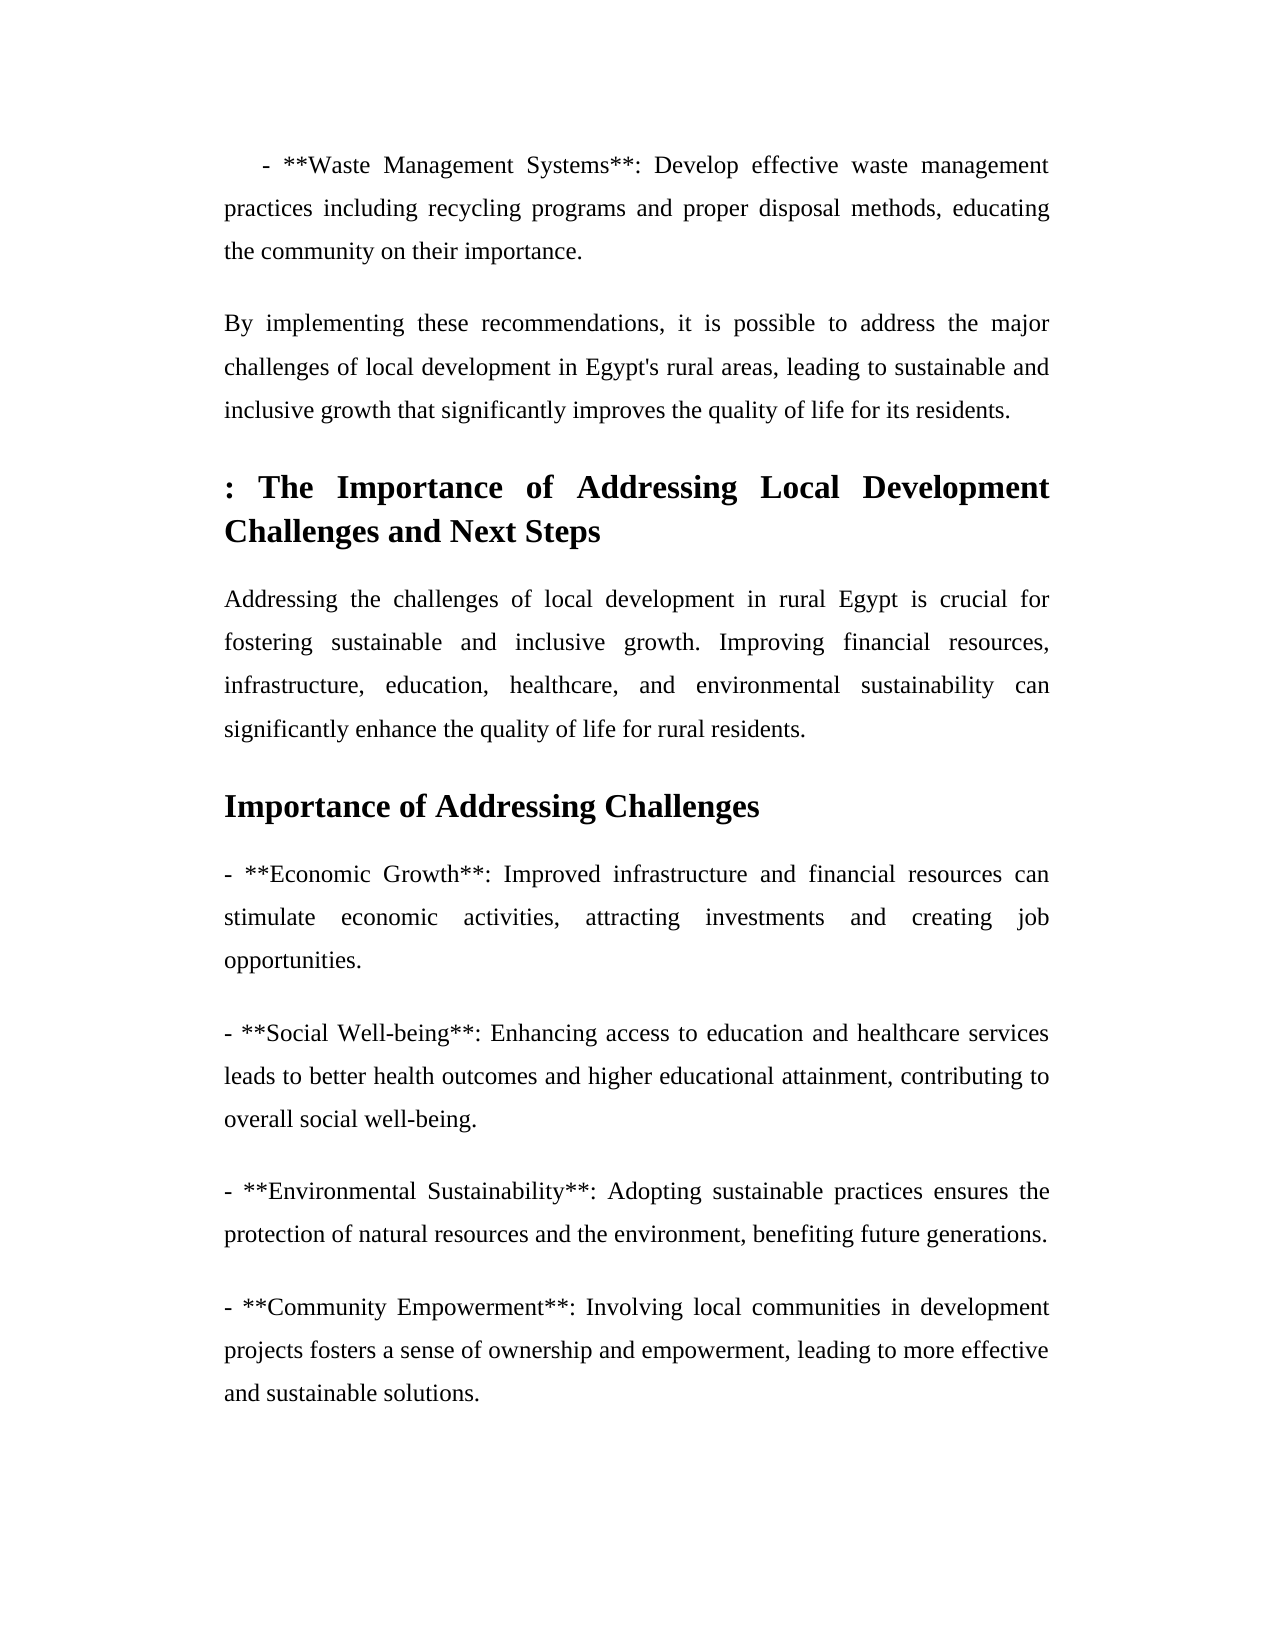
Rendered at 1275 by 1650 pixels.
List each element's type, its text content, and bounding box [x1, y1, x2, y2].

text Importance of Addressing Challenges [224, 786, 1050, 824]
text - **Social Well-being**: Enhancing access to education and healthcare services leads to better health outcomes and higher educational attainment, contributing to overall social well-being. [224, 1018, 1050, 1133]
text Addressing the challenges of local development in rural Egypt is crucial for fostering sustainable and inclusive growth. Improving financial resources, infrastructure, education, healthcare, and environmental sustainability can significantly enhance the quality of life for rural residents. [224, 584, 1050, 742]
text : The Importance of Addressing Local Development Challenges and Next Steps [224, 467, 1050, 549]
text - **Community Empowerment**: Involving local communities in development projects fosters a sense of ownership and empowerment, leading to more effective and sustainable solutions. [224, 1292, 1050, 1407]
text - **Economic Growth**: Improved infrastructure and financial resources can stimulate economic activities, attracting investments and creating job opportunities. [224, 859, 1050, 974]
text - **Environmental Sustainability**: Adopting sustainable practices ensures the protection of natural resources and the environment, benefiting future generations. [224, 1176, 1050, 1248]
text By implementing these recommendations, it is possible to address the major challenges of local development in Egypt's rural areas, leading to sustainable and inclusive growth that significantly improves the quality of life for its residents. [224, 308, 1050, 423]
text - **Waste Management Systems**: Develop effective waste management practices including recycling programs and proper disposal methods, educating the community on their importance. [224, 150, 1050, 265]
